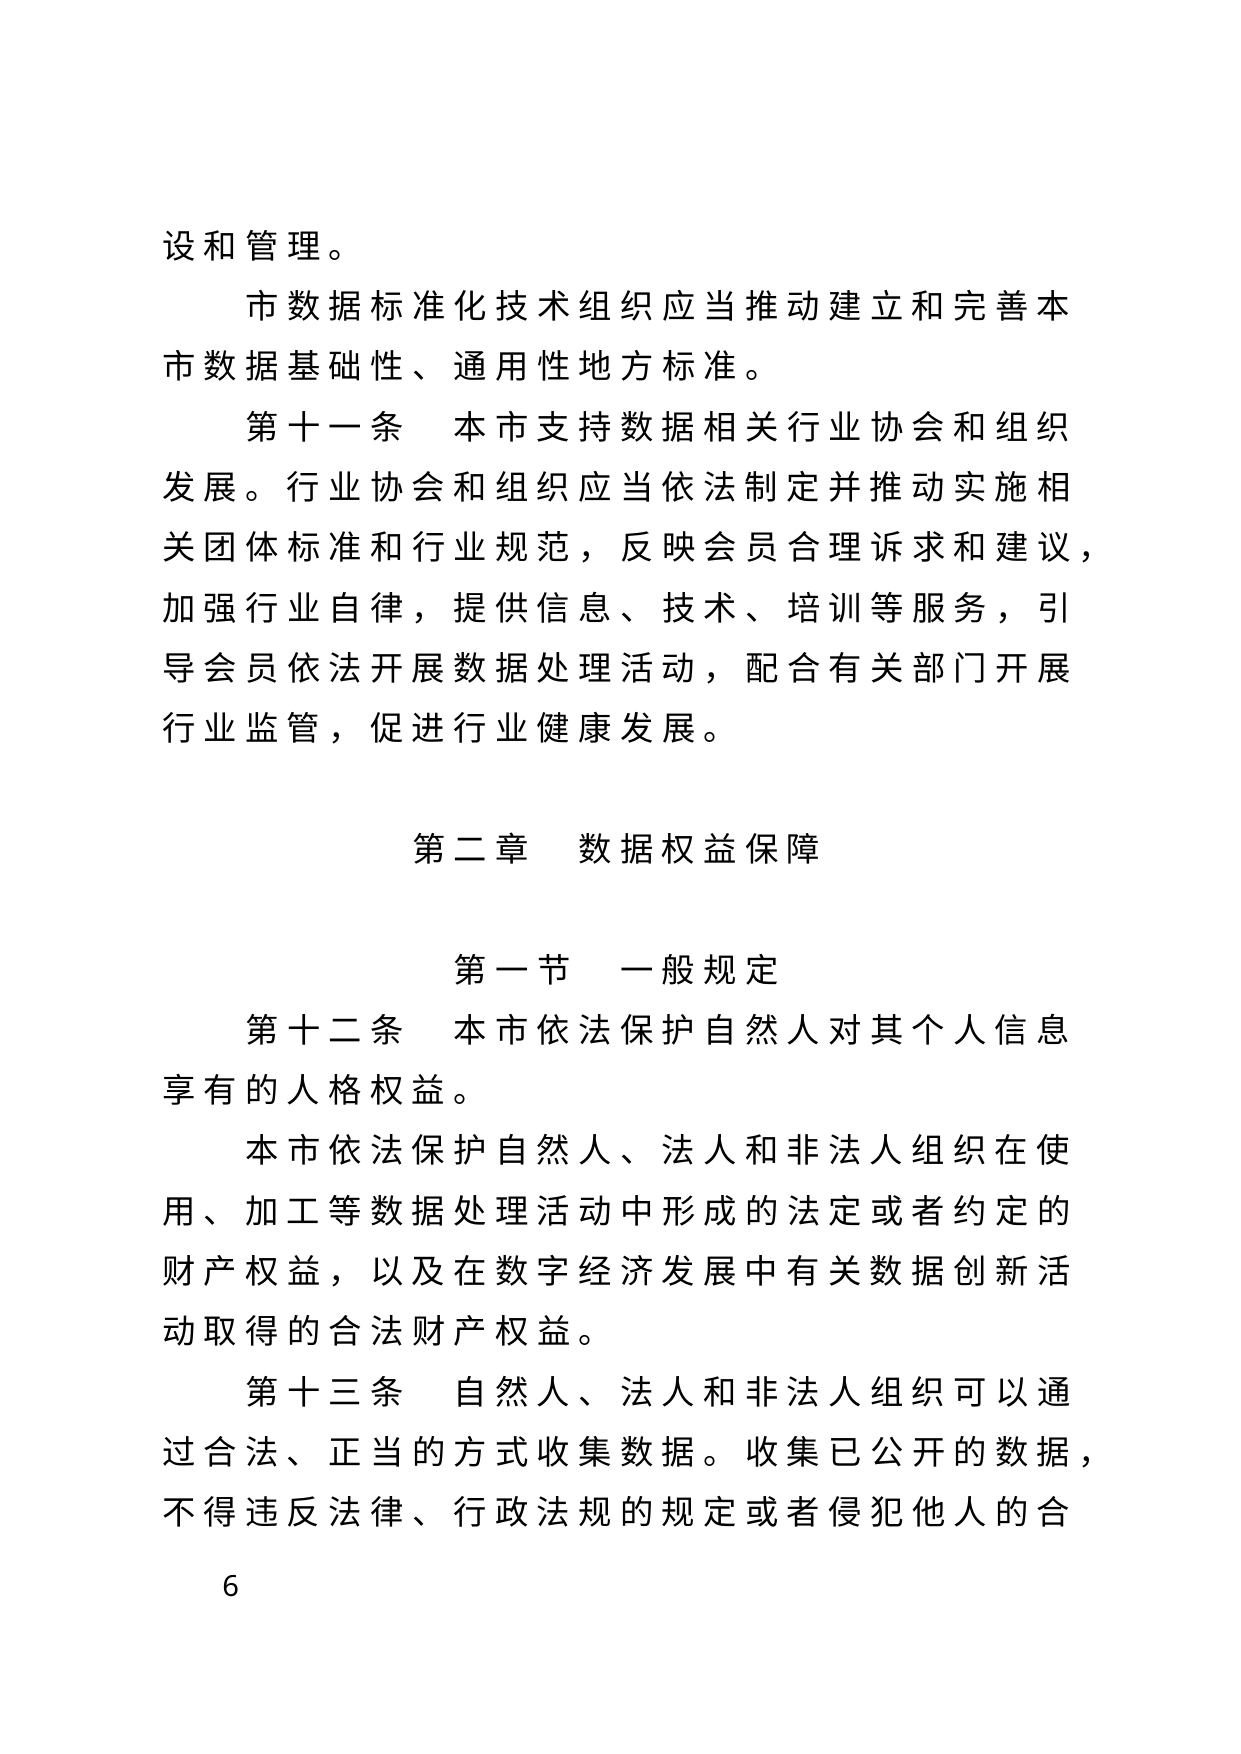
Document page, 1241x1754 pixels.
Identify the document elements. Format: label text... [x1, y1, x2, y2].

text 第十一条 本市支持数据相关行业协会和组织发展。行业协会和组织应当依法制定并推动实施相关团体标准和行业规范，反映会员合理诉求和建议，加强行业自律，提供信息、技术、培训等服务，引导会员依法开展数据处理活动，配合有关部门开展行业监管，促进行业健康发展。 [162, 394, 1078, 756]
text 本市依法保护自然人、法人和非法人组织在使用、加工等数据处理活动中形成的法定或者约定的财产权益，以及在数字经济发展中有关数据创新活动取得的合法财产权益。 [162, 1118, 1078, 1359]
text 第二章 数据权益保障 [162, 817, 1078, 877]
text 第一节 一般规定 [162, 937, 1078, 998]
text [162, 213, 1078, 274]
text 市数据标准化技术组织应当推动建立和完善本市数据基础性、通用性地方标准。 [162, 274, 1078, 394]
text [162, 1359, 1078, 1540]
text 第十二条 本市依法保护自然人对其个人信息享有的人格权益。 [162, 998, 1078, 1118]
